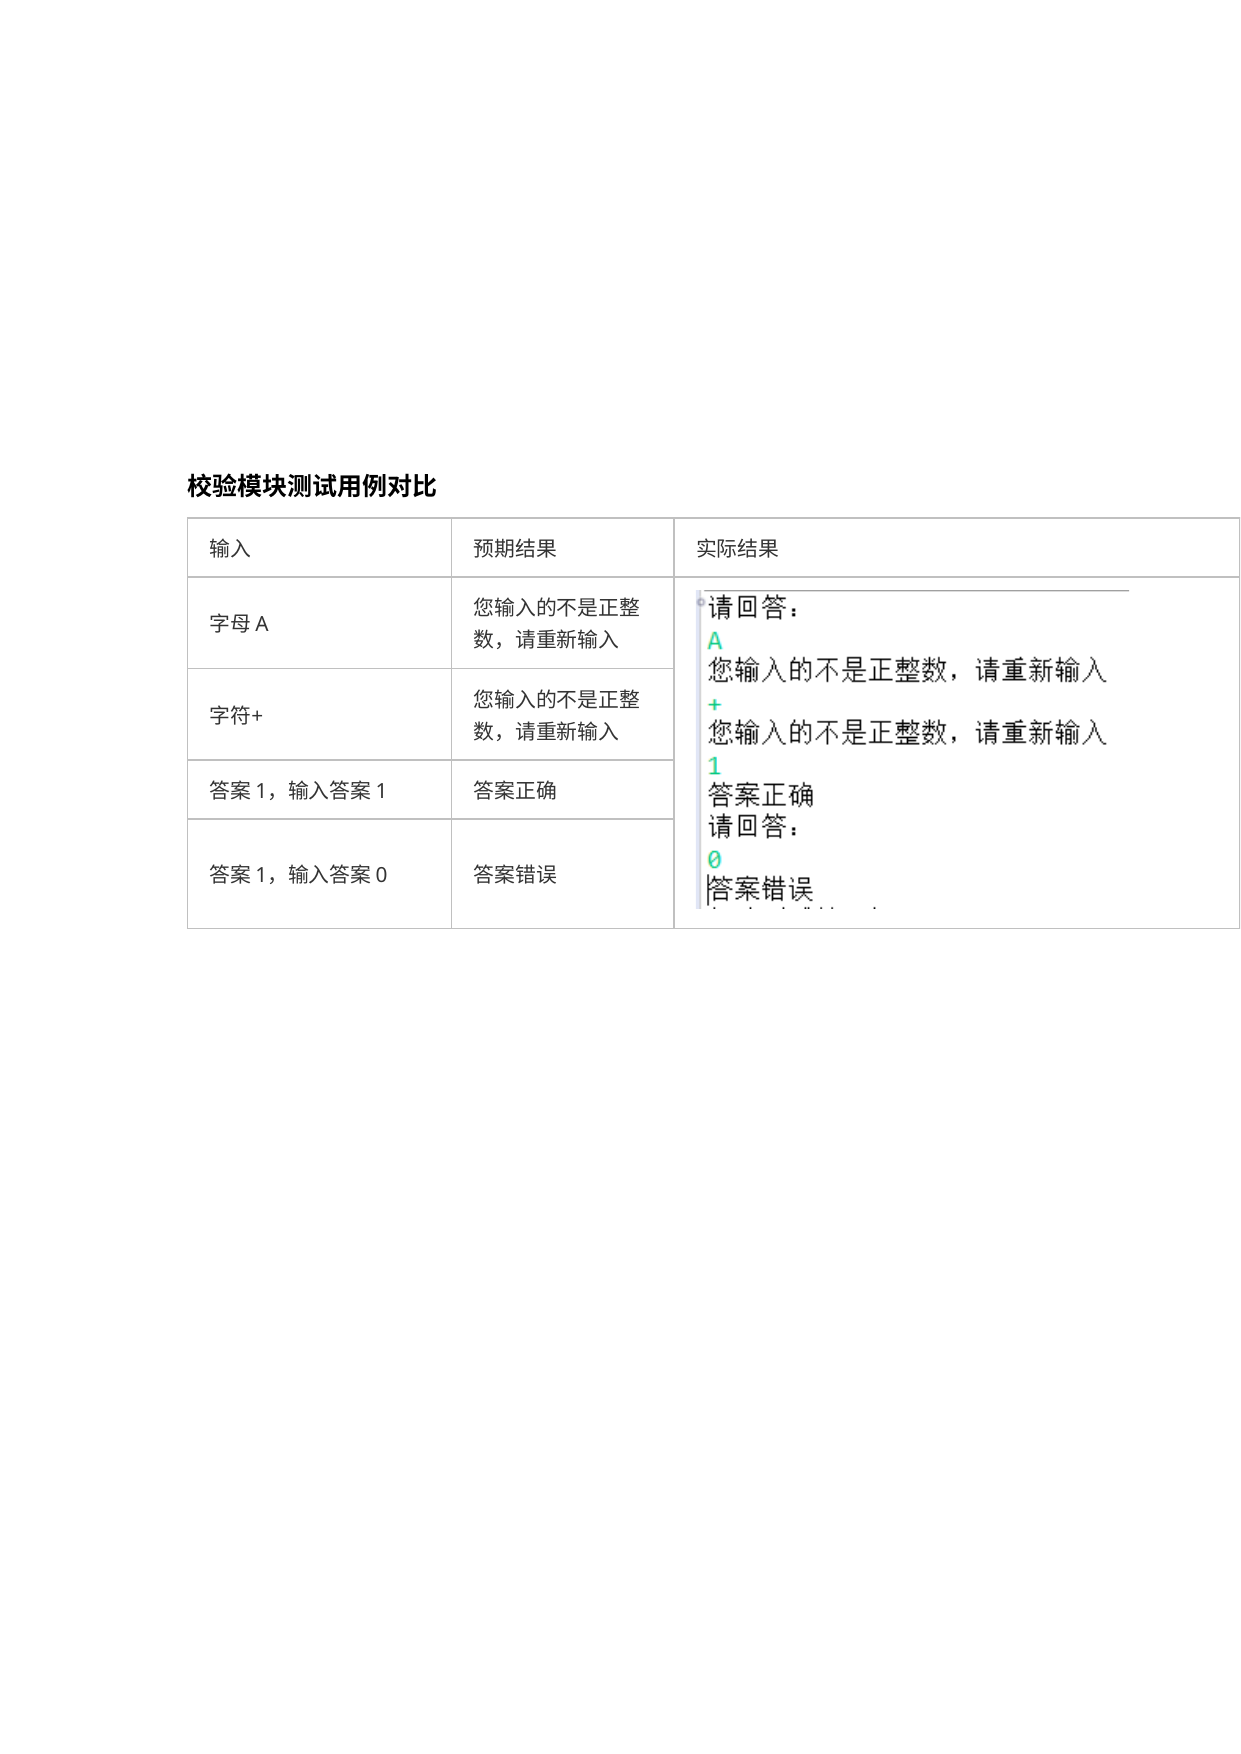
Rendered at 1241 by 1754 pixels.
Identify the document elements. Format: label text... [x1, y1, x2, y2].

table_cell [675, 578, 1239, 928]
text 校验模块测试用例对比 [187, 452, 1053, 517]
table_cell 字母A [188, 578, 451, 668]
picture [695, 590, 1130, 909]
table_cell 您输入的不是正整数，请重新输入 [452, 578, 673, 668]
table_cell 答案正确 [452, 761, 673, 818]
table_header 实际结果 [675, 519, 1239, 576]
table_cell 字符+ [188, 669, 451, 759]
table_cell 您输入的不是正整数，请重新输入 [452, 669, 673, 759]
table_header 输入 [188, 519, 451, 576]
table_header 预期结果 [452, 519, 673, 576]
table_cell 答案1，输入答案1 [188, 761, 451, 818]
table_cell 答案1，输入答案0 [188, 820, 451, 928]
table_cell 答案错误 [452, 820, 673, 928]
